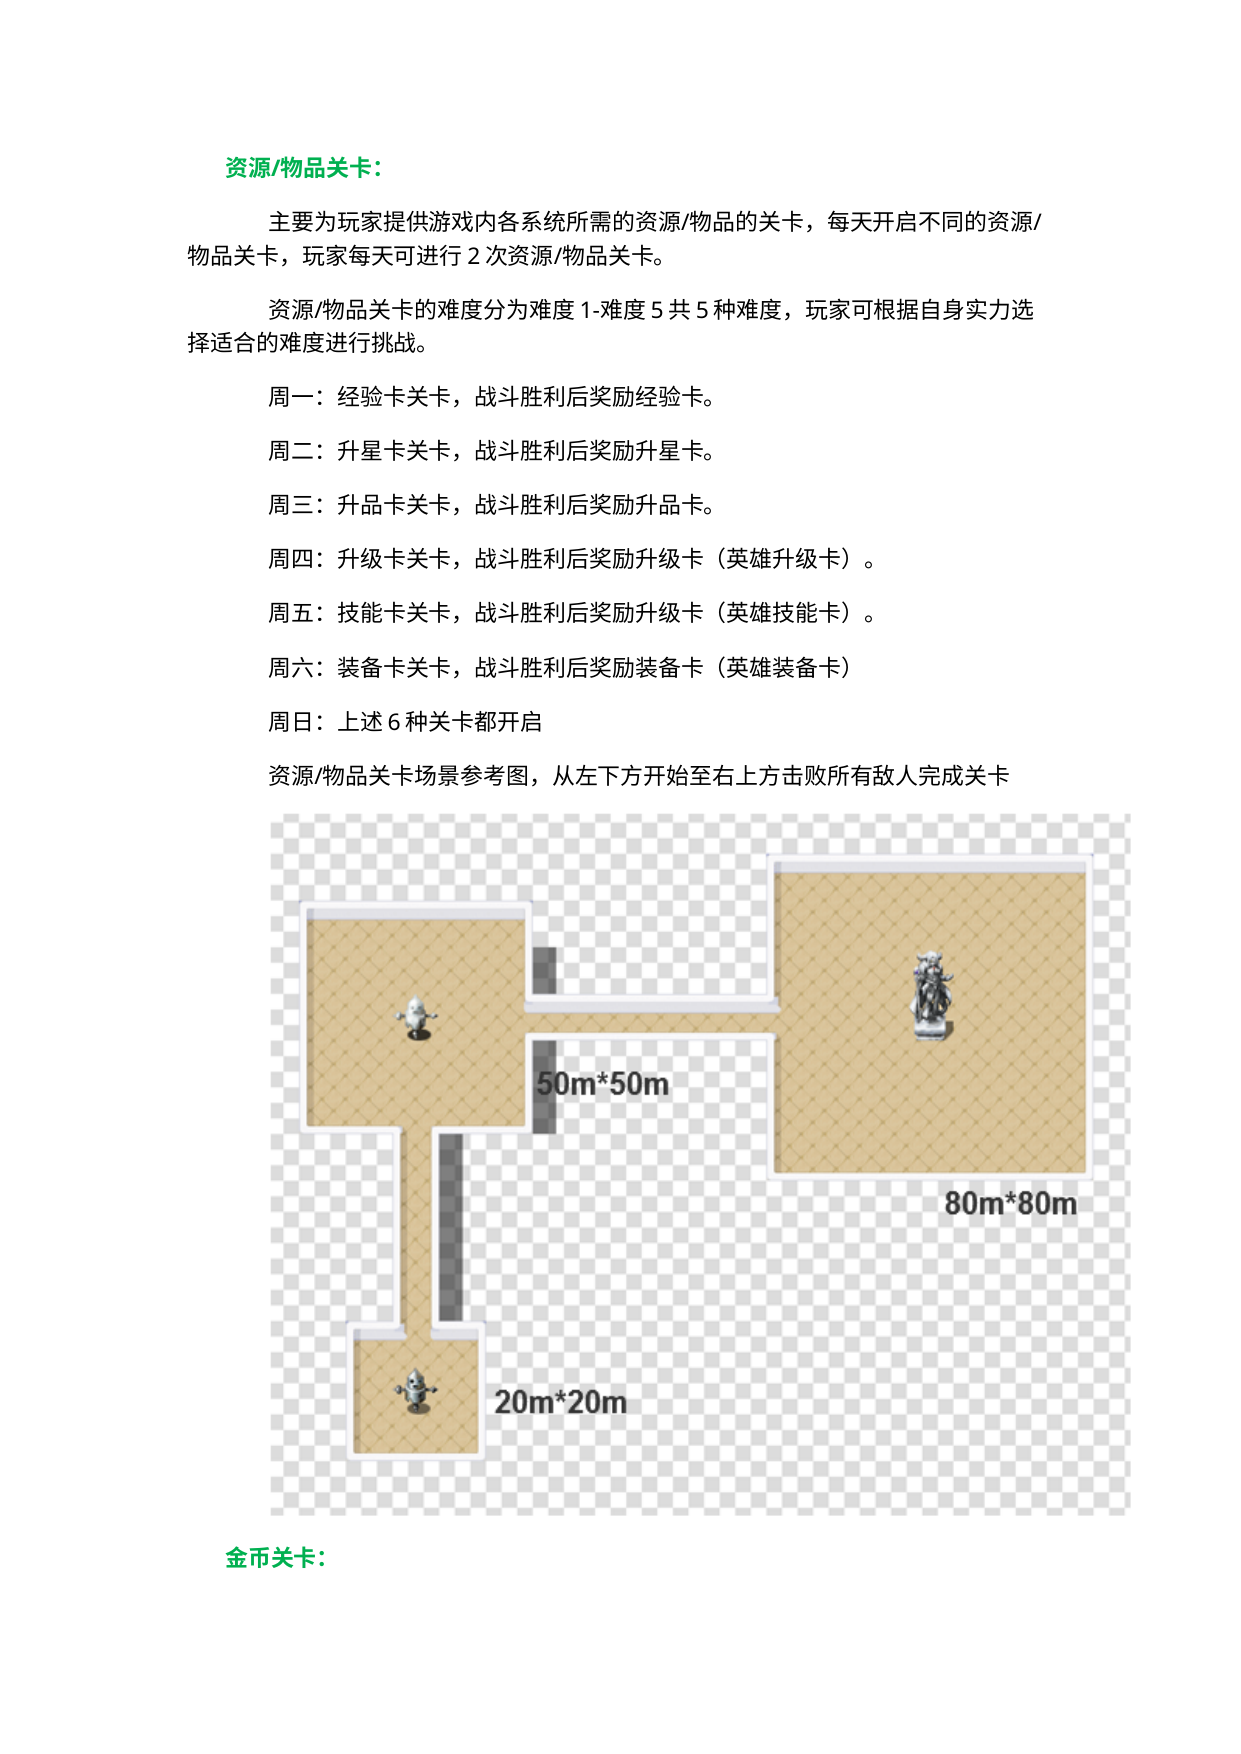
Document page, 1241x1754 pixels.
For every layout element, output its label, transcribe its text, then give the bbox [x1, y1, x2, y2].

text 周一：经验卡关卡，战斗胜利后奖励经验卡。 [187, 379, 1053, 412]
text 周日：上述6种关卡都开启 [187, 703, 1053, 737]
text 资源/物品关卡： [187, 150, 1053, 183]
text 主要为玩家提供游戏内各系统所需的资源/物品的关卡，每天开启不同的资源/物品关卡，玩家每天可进行2次资源/物品关卡。 [187, 204, 1053, 271]
text 资源/物品关卡的难度分为难度1-难度5共5种难度，玩家可根据自身实力选择适合的难度进行挑战。 [187, 292, 1053, 358]
text 金币关卡： [187, 1540, 1053, 1573]
text 周二：升星卡关卡，战斗胜利后奖励升星卡。 [187, 433, 1053, 466]
text 周三：升品卡关卡，战斗胜利后奖励升品卡。 [187, 487, 1053, 520]
picture [268, 811, 1134, 1519]
text 周四：升级卡关卡，战斗胜利后奖励升级卡（英雄升级卡）。 [187, 541, 1053, 574]
text 周六：装备卡关卡，战斗胜利后奖励装备卡（英雄装备卡） [187, 649, 1053, 683]
text 资源/物品关卡场景参考图，从左下方开始至右上方击败所有敌人完成关卡 [187, 758, 1053, 791]
text 周五：技能卡关卡，战斗胜利后奖励升级卡（英雄技能卡）。 [187, 595, 1053, 628]
